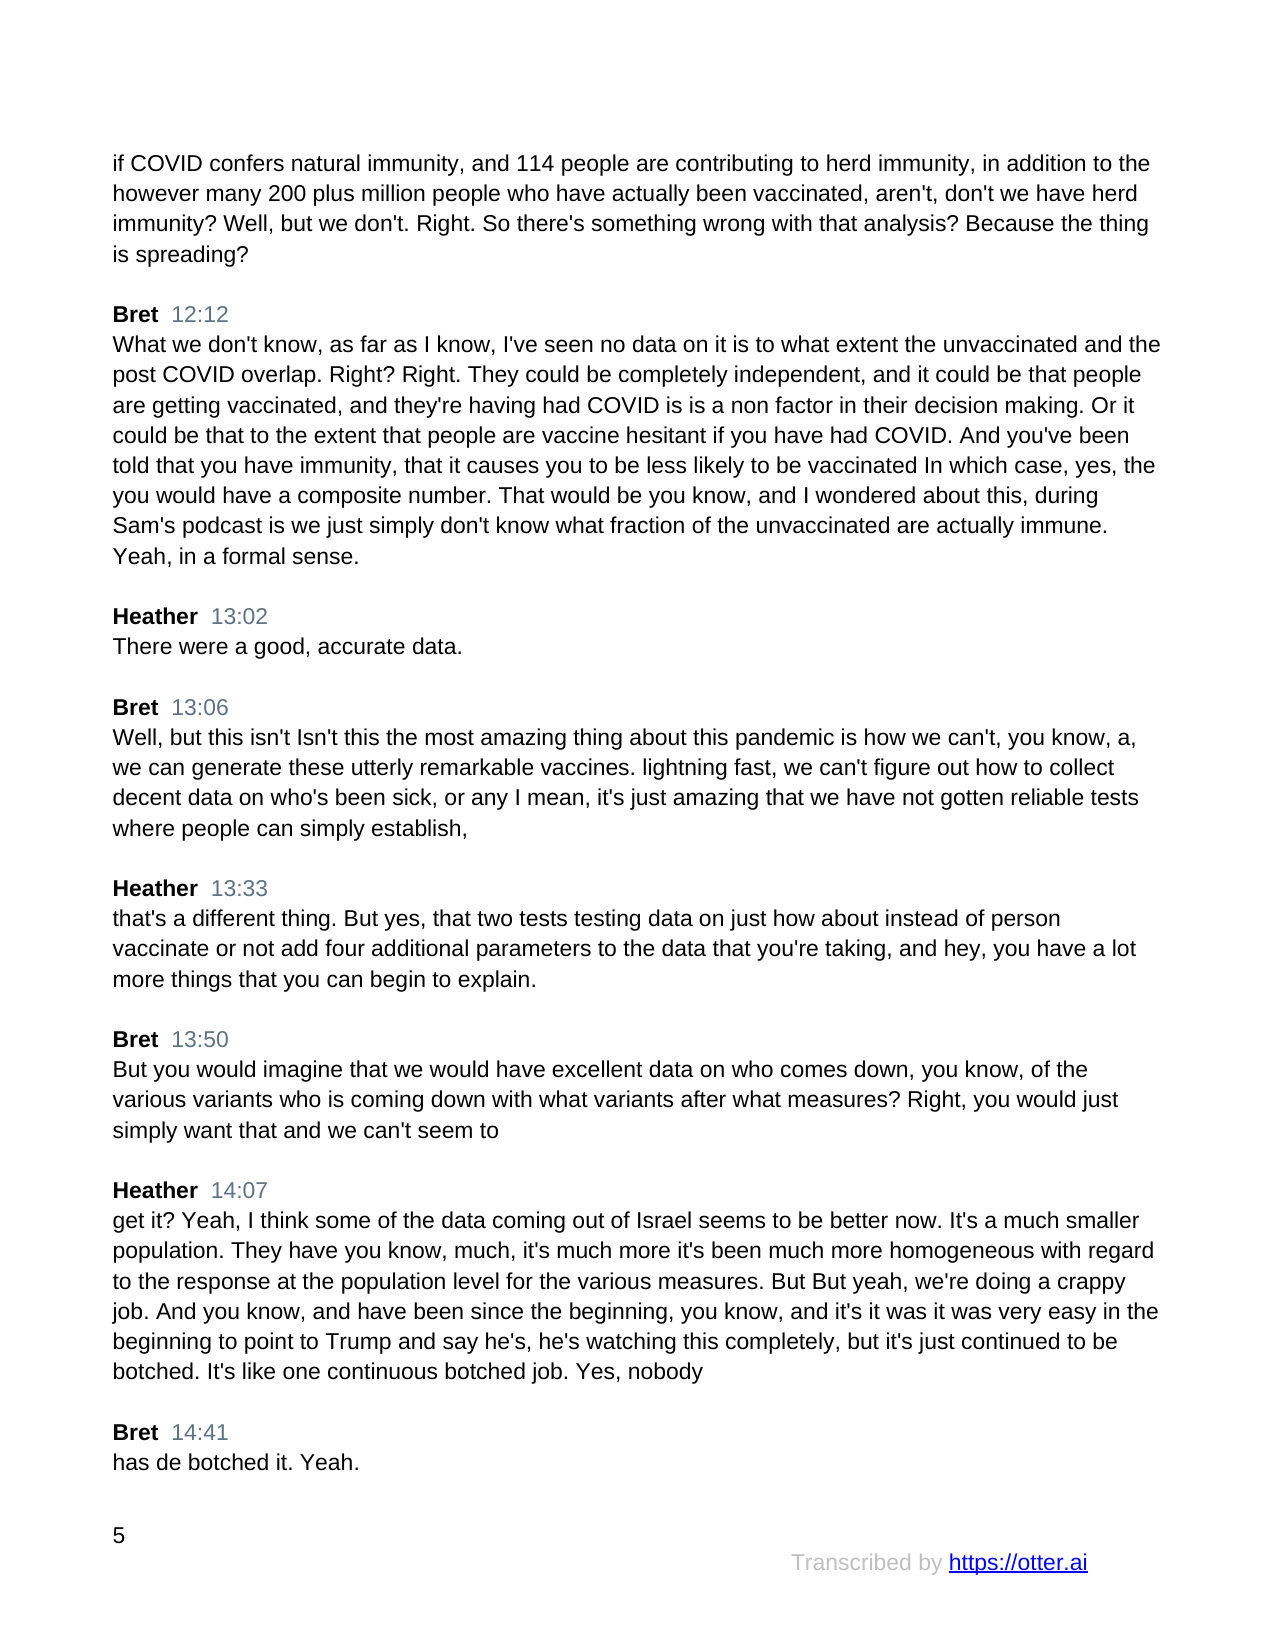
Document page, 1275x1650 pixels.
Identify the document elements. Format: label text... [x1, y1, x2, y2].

text Bret 13:06 [112, 694, 1162, 720]
text Heather 13:02 [112, 603, 1162, 629]
text if COVID confers natural immunity, and 114 people are contributing to herd immunity, in addition to the however many 200 plus million people who have actually been vaccinated, aren't, don't we have herd immunity? Well, but we don't. Right. So there's something wrong with that analysis? Because the thing is spreading? [112, 150, 1162, 267]
text But you would imagine that we would have excellent data on who comes down, you know, of the various variants who is coming down with what variants after what measures? Right, you would just simply want that and we can't seem to [112, 1056, 1162, 1143]
text Bret 13:50 [112, 1026, 1162, 1052]
text Bret 12:12 [112, 301, 1162, 327]
text Heather 13:33 [112, 875, 1162, 901]
text has de botched it. Yeah. [112, 1449, 1162, 1475]
text get it? Yeah, I think some of the data coming out of Israel seems to be better now. It's a much smaller population. They have you know, much, it's much more it's been much more homogeneous with regard to the response at the population level for the various measures. But But yeah, we're doing a crappy job. And you know, and have been since the beginning, you know, and it's it was it was very easy in the beginning to point to Trump and say he's, he's watching this completely, but it's just continued to be botched. It's like one continuous botched job. Yes, nobody [112, 1207, 1162, 1385]
text There were a good, accurate data. [112, 633, 1162, 660]
text Well, but this isn't Isn't this the most amazing thing about this pandemic is how we can't, you know, a, we can generate these utterly remarkable vaccines. lightning fast, we can't figure out how to collect decent data on who's been sick, or any I mean, it's just amazing that we have not gotten reliable tests where people can simply establish, [112, 724, 1162, 841]
text What we don't know, as far as I know, I've seen no data on it is to what extent the unvaccinated and the post COVID overlap. Right? Right. They could be completely independent, and it could be that people are getting vaccinated, and they're having had COVID is is a non factor in their decision making. Or it could be that to the extent that people are vaccine hesitant if you have had COVID. And you've been told that you have immunity, that it causes you to be less likely to be vaccinated In which case, yes, the you would have a composite number. That would be you know, and I wondered about this, during Sam's podcast is we just simply don't know what fraction of the unvaccinated are actually immune. Yeah, in a formal sense. [112, 331, 1162, 569]
text Bret 14:41 [112, 1419, 1162, 1445]
text that's a different thing. But yes, that two tests testing data on just how about instead of person vaccinate or not add four additional parameters to the data that you're taking, and hey, you have a lot more things that you can begin to explain. [112, 905, 1162, 992]
text Heather 14:07 [112, 1177, 1162, 1203]
